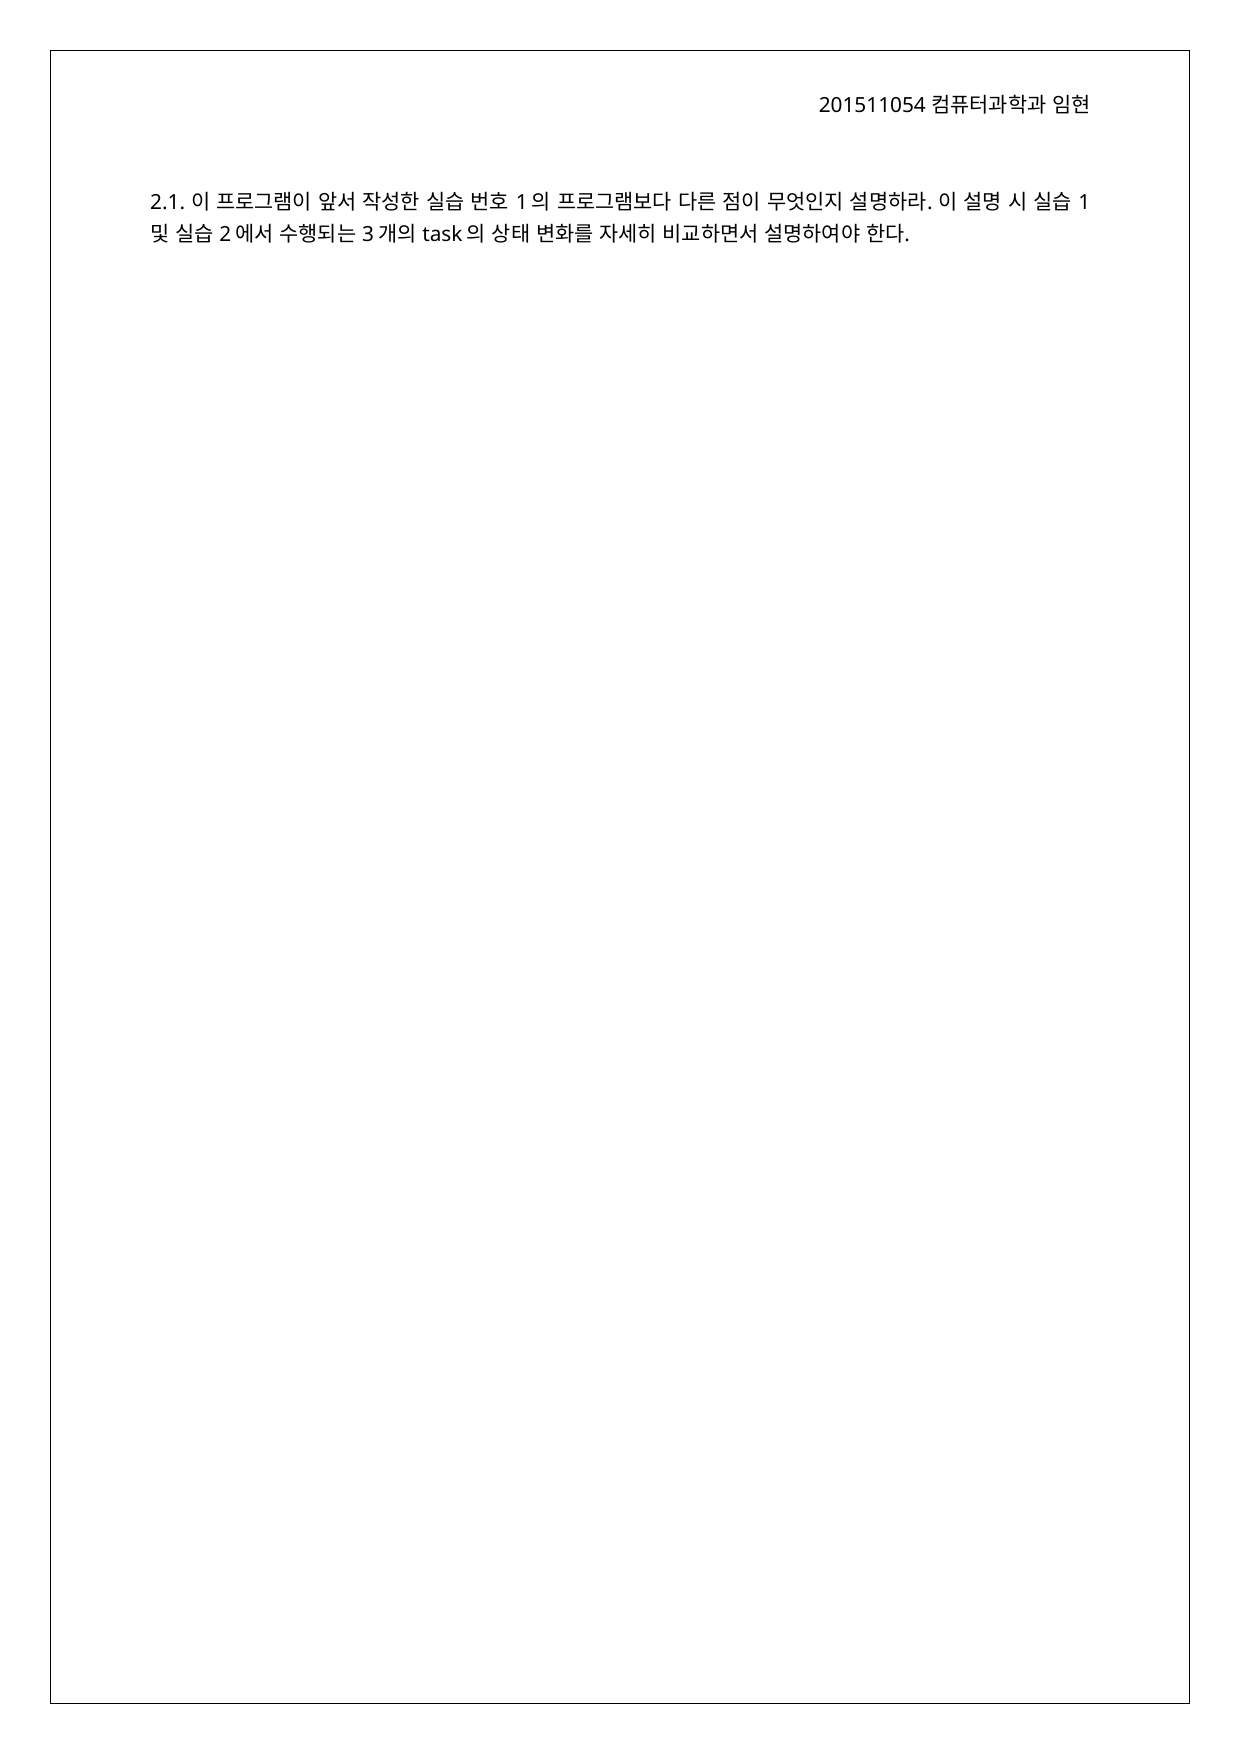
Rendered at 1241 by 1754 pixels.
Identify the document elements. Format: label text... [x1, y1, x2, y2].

text 2.1. 이 프로그램이 앞서 작성한 실습 번호 1의 프로그램보다 다른 점이 무엇인지 설명하라. 이 설명 시 실습 1 및 실습 2에서 수행되는 3개의 task의 상태 변화를 자세히 비교하면서 설명하여야 한다. [150, 185, 1090, 248]
